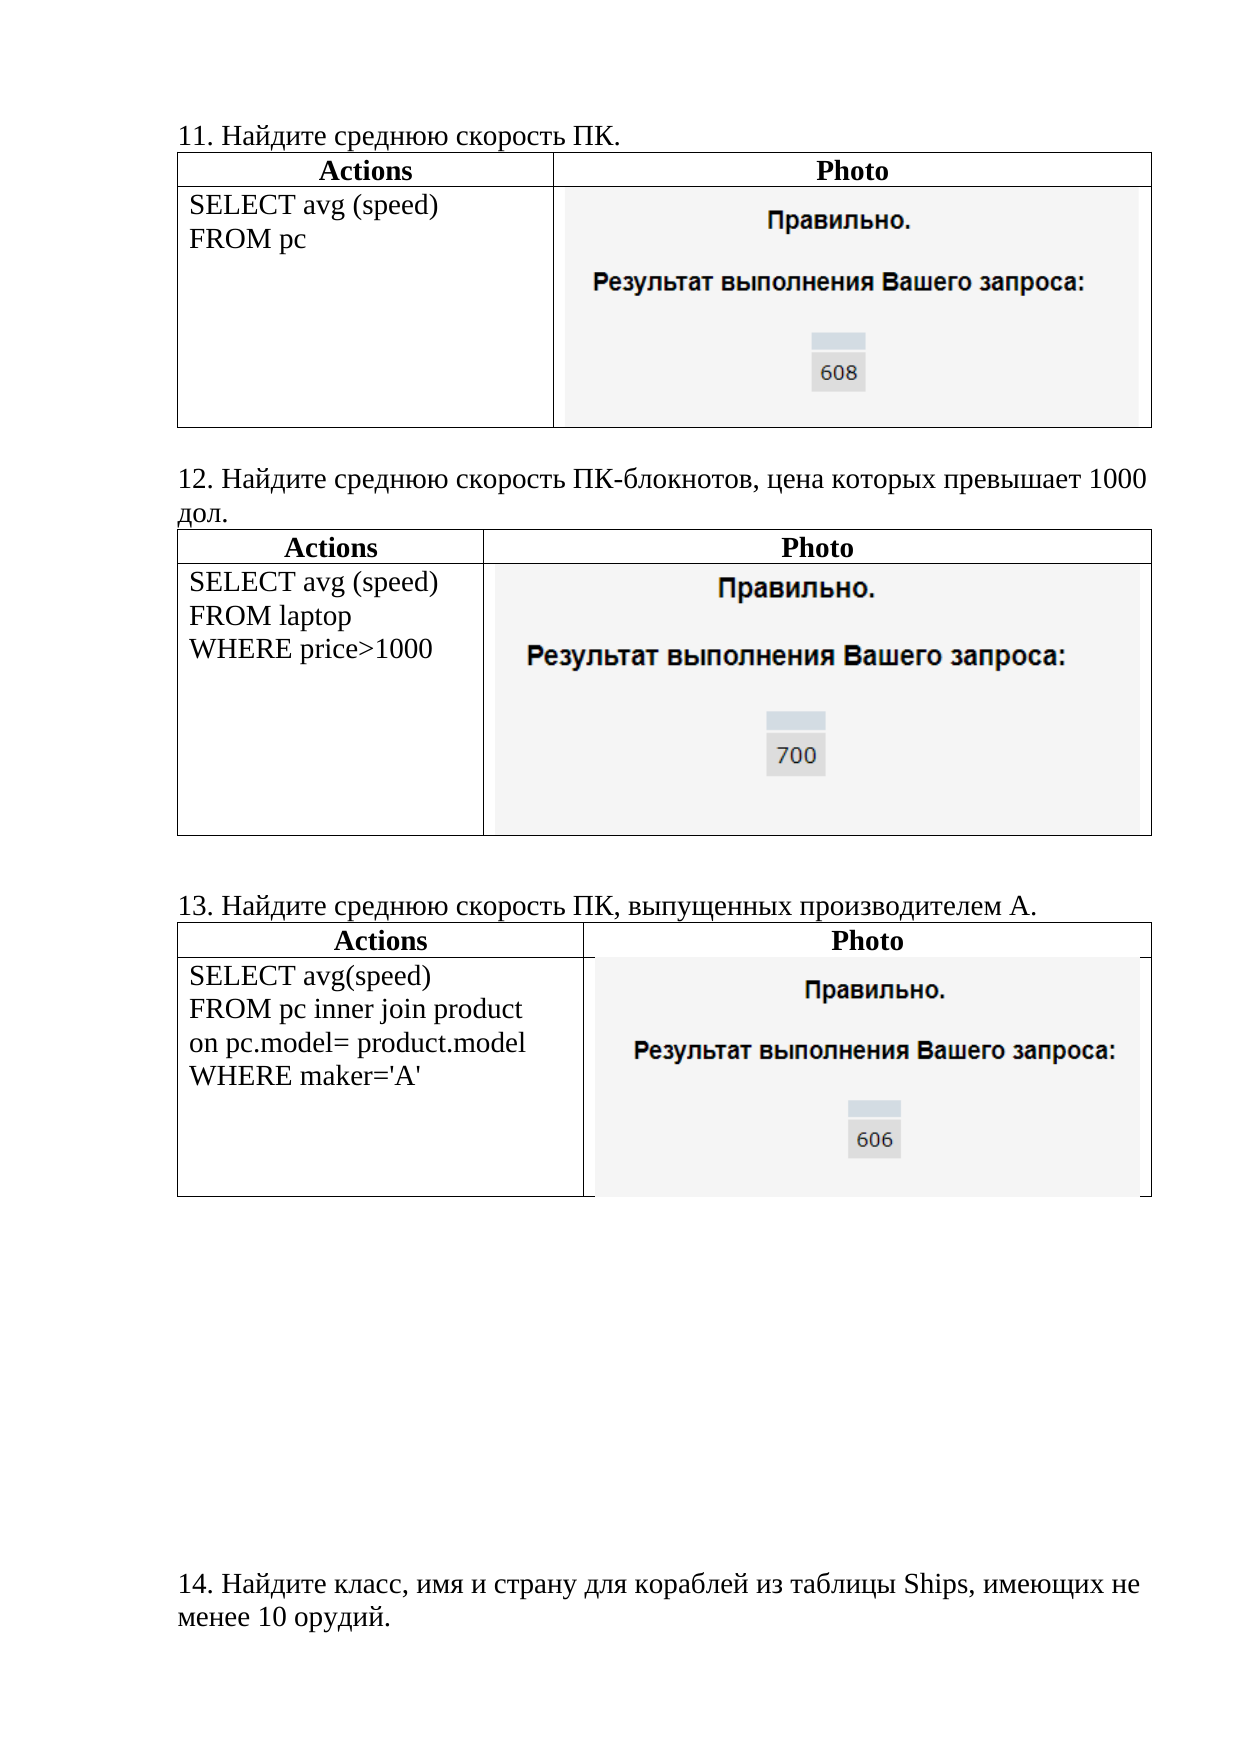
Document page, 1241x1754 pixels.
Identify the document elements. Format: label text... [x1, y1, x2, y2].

table_cell [554, 187, 564, 427]
text 14. Найдите класс, имя и страну для кораблей из таблицы Ships, имеющих не менее 10 орудий. [177, 1566, 1152, 1633]
table_cell SELECT avg (speed) FROM pc [178, 187, 553, 427]
table_cell [1140, 564, 1151, 835]
text 12. Найдите среднюю скорость ПК-блокнотов, цена которых превышает 1000 дол. [177, 462, 1152, 529]
table_header Photo [484, 530, 1151, 563]
table_cell SELECT avg (speed) FROM laptop WHERE price>1000 [178, 564, 483, 835]
picture [495, 564, 1140, 835]
text 11. Найдите среднюю скорость ПК. [177, 118, 1152, 152]
table_cell [1140, 958, 1151, 1196]
table_header Photo [584, 923, 1151, 957]
table_header Actions [178, 923, 583, 957]
table_cell [584, 958, 595, 1196]
text 13. Найдите среднюю скорость ПК, выпущенных производителем A. [177, 888, 1152, 922]
table_header Actions [178, 153, 553, 186]
table_cell SELECT avg(speed) FROM pc inner join product on pc.model= product.model WHERE maker='A' [178, 958, 583, 1196]
picture [595, 957, 1140, 1197]
picture [564, 187, 1139, 427]
table_cell [484, 564, 495, 835]
table_cell [1139, 187, 1151, 427]
table_header Photo [554, 153, 1151, 186]
table_header Actions [178, 530, 483, 563]
